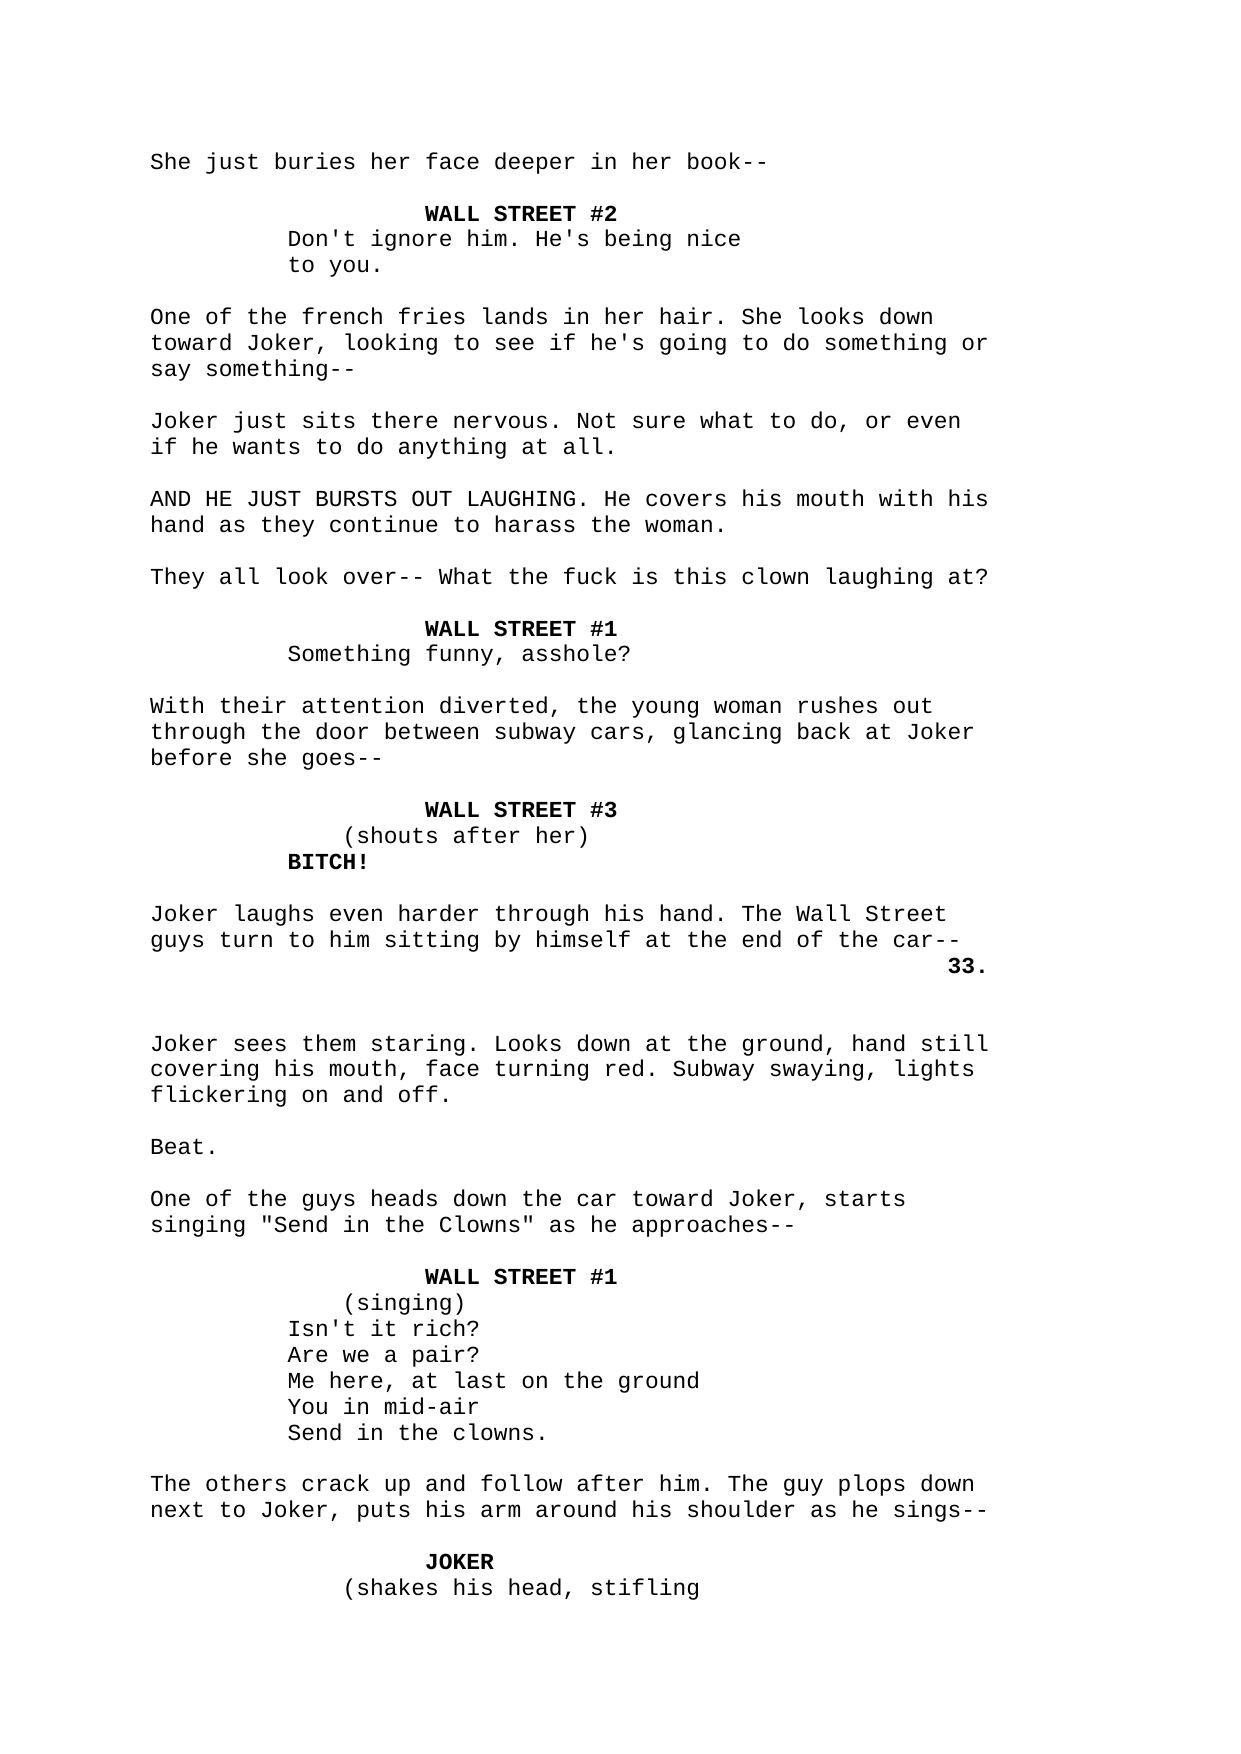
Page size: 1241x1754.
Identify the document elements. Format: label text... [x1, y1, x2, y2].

text AND HE JUST BURSTS OUT LAUGHING. He covers his mouth with his [150, 487, 1090, 513]
text if he wants to do anything at all. [150, 435, 1090, 461]
text With their attention diverted, the young woman rushes out [150, 695, 1090, 721]
text say something-- [150, 357, 1090, 383]
text Me here, at last on the ground [150, 1369, 1090, 1395]
text BITCH! [150, 850, 1090, 876]
text next to Joker, puts his arm around his shoulder as he sings-- [150, 1499, 1090, 1525]
text (shouts after her) [150, 824, 1090, 850]
text Joker just sits there nervous. Not sure what to do, or even [150, 409, 1090, 435]
text toward Joker, looking to see if he's going to do something or [150, 332, 1090, 357]
text JOKER [150, 1551, 1090, 1577]
text She just buries her face deeper in her book-- [150, 150, 1090, 176]
text before she goes-- [150, 747, 1090, 772]
text Are we a pair? [150, 1343, 1090, 1369]
text to you. [150, 254, 1090, 280]
text Joker laughs even harder through his hand. The Wall Street [150, 902, 1090, 928]
text One of the guys heads down the car toward Joker, starts [150, 1187, 1090, 1213]
text WALL STREET #3 [150, 798, 1090, 824]
text (shakes his head, stifling [150, 1577, 1090, 1602]
text Joker sees them staring. Looks down at the ground, hand still [150, 1032, 1090, 1058]
text covering his mouth, face turning red. Subway swaying, lights [150, 1058, 1090, 1084]
text (singing) [150, 1291, 1090, 1317]
text The others crack up and follow after him. The guy plops down [150, 1473, 1090, 1499]
text Don't ignore him. He's being nice [150, 228, 1090, 254]
text You in mid-air [150, 1395, 1090, 1421]
text Send in the clowns. [150, 1421, 1090, 1447]
text Isn't it rich? [150, 1317, 1090, 1343]
text One of the french fries lands in her hair. She looks down [150, 306, 1090, 332]
text Something funny, asshole? [150, 643, 1090, 669]
text Beat. [150, 1136, 1090, 1162]
text WALL STREET #2 [150, 202, 1090, 228]
text through the door between subway cars, glancing back at Joker [150, 721, 1090, 747]
text flickering on and off. [150, 1084, 1090, 1110]
text WALL STREET #1 [150, 1265, 1090, 1291]
text singing "Send in the Clowns" as he approaches-- [150, 1213, 1090, 1239]
text WALL STREET #1 [150, 617, 1090, 643]
text hand as they continue to harass the woman. [150, 513, 1090, 539]
text They all look over-- What the fuck is this clown laughing at? [150, 565, 1090, 591]
text 33. [150, 954, 1090, 980]
text guys turn to him sitting by himself at the end of the car-- [150, 928, 1090, 954]
